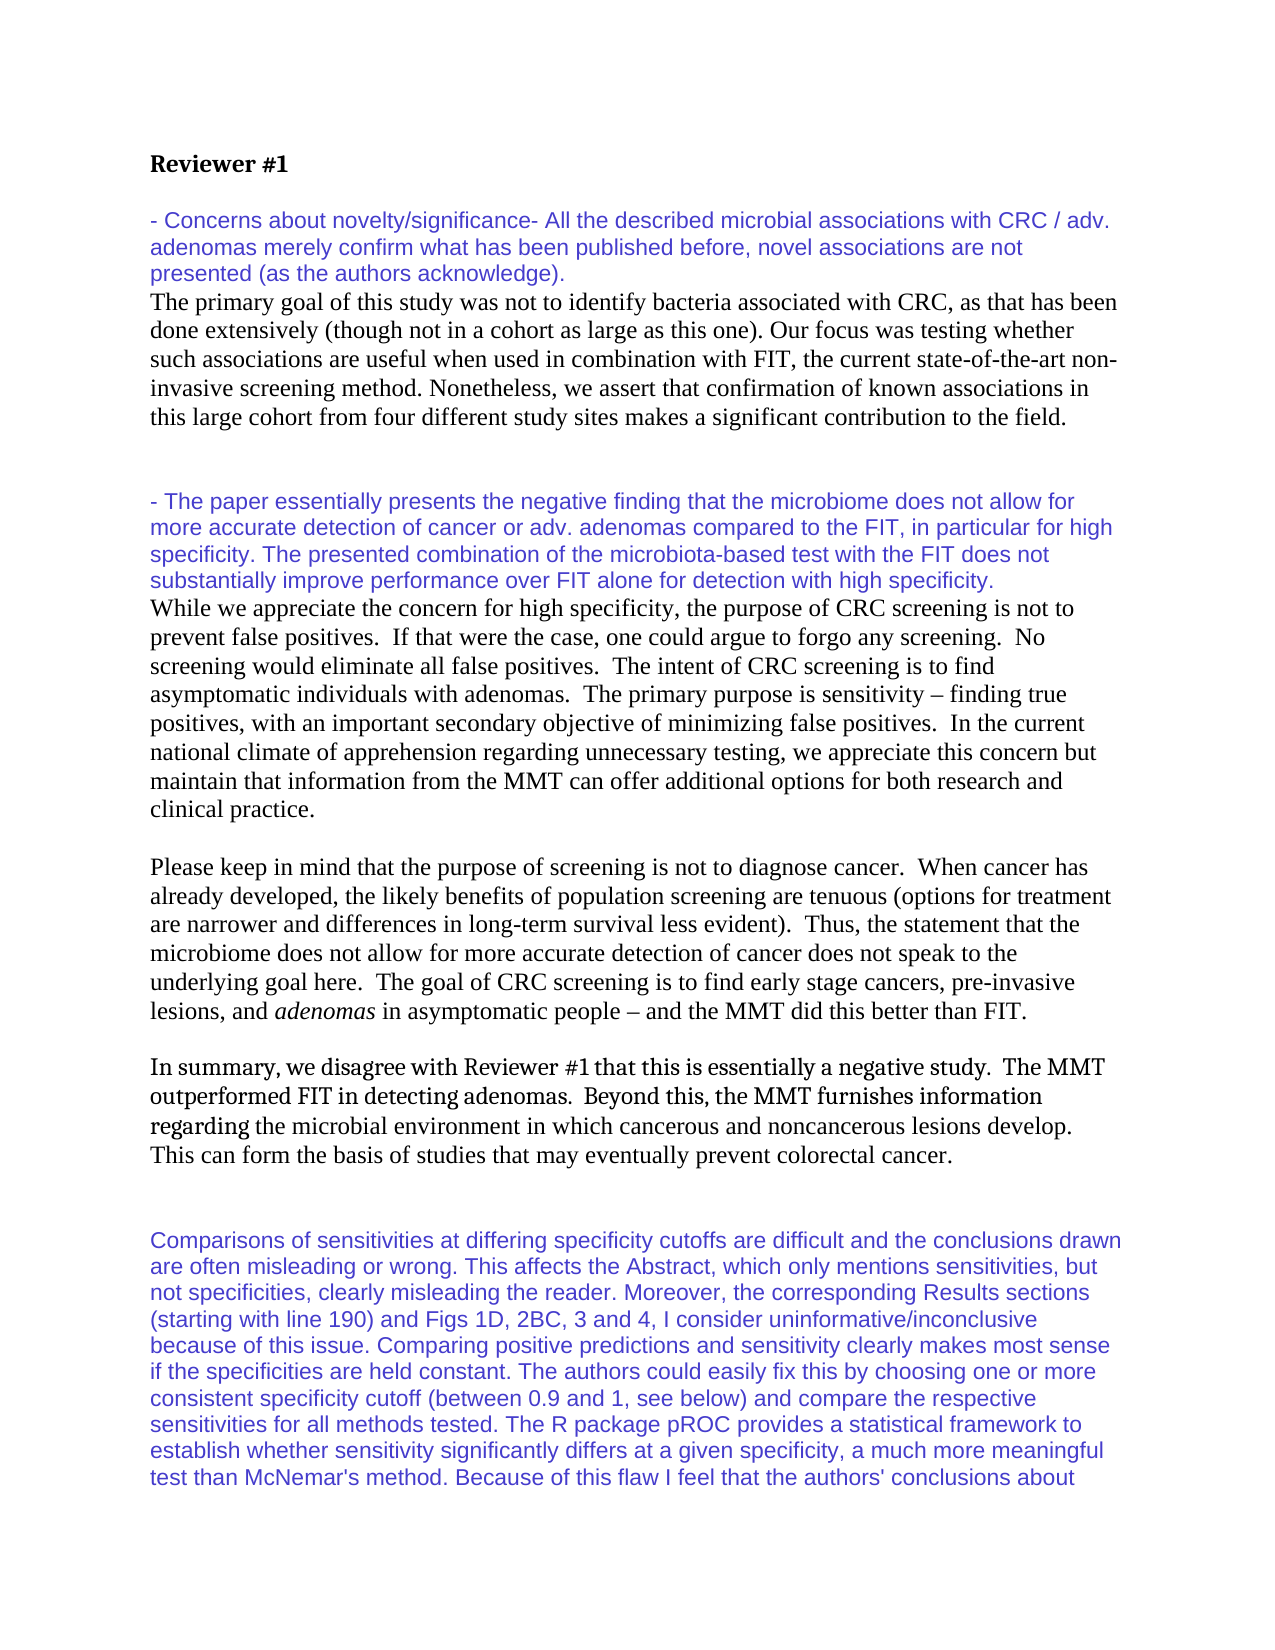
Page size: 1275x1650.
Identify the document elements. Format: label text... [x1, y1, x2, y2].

text Reviewer #1 [150, 150, 1125, 179]
text - The paper essentially presents the negative finding that the microbiome does not allow for more accurate detection of cancer or adv. adenomas compared to the FIT, in particular for high specificity. The presented combination of the microbiota-based test with the FIT does not substantially improve performance over FIT alone for detection with high specificity. [150, 488, 1125, 593]
text - Concerns about novelty/significance - All the described microbial associations with CRC / adv. adenomas merely confirm what has been published before, novel associations are not presented (as the authors acknowledge). [150, 207, 1125, 287]
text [150, 1227, 1125, 1490]
text While we appreciate the concern for high specificity, the purpose of CRC screening is not to prevent false positives. If that were the case, one could argue to forgo any screening. No screening would eliminate all false positives. The intent of CRC screening is to find asymptomatic individuals with adenomas. The primary purpose is sensitivity – finding true positives, with an important secondary objective of minimizing false positives. In the current national climate of apprehension regarding unnecessary testing, we appreciate this concern but maintain that information from the MMT can offer additional options for both research and clinical practice. [150, 593, 1125, 823]
text Please keep in mind that the purpose of screening is not to diagnose cancer. When cancer has already developed, the likely benefits of population screening are tenuous (options for treatment are narrower and differences in long-term survival less evident). Thus, the statement that the microbiome does not allow for more accurate detection of cancer does not speak to the underlying goal here. The goal of CRC screening is to find early stage cancers, pre-invasive lesions, and adenomas in asymptomatic people – and the MMT did this better than FIT. [150, 852, 1125, 1024]
text In summary, we disagree with Reviewer #1 that this is essentially a negative study. The MMT outperformed FIT in detecting adenomas. Beyond this, the MMT furnishes information regarding the microbial environment in which cancerous and noncancerous lesions develop. This can form the basis of studies that may eventually prevent colorectal cancer. [150, 1053, 1125, 1169]
text The primary goal of this study was not to identify bacteria associated with CRC, as that has been done extensively (though not in a cohort as large as this one). Our focus was testing whether such associations are useful when used in combination with FIT, the current state-of-the-art non-invasive screening method. Nonetheless, we assert that confirmation of known associations in this large cohort from four different study sites makes a significant contribution to the field. [150, 287, 1125, 430]
